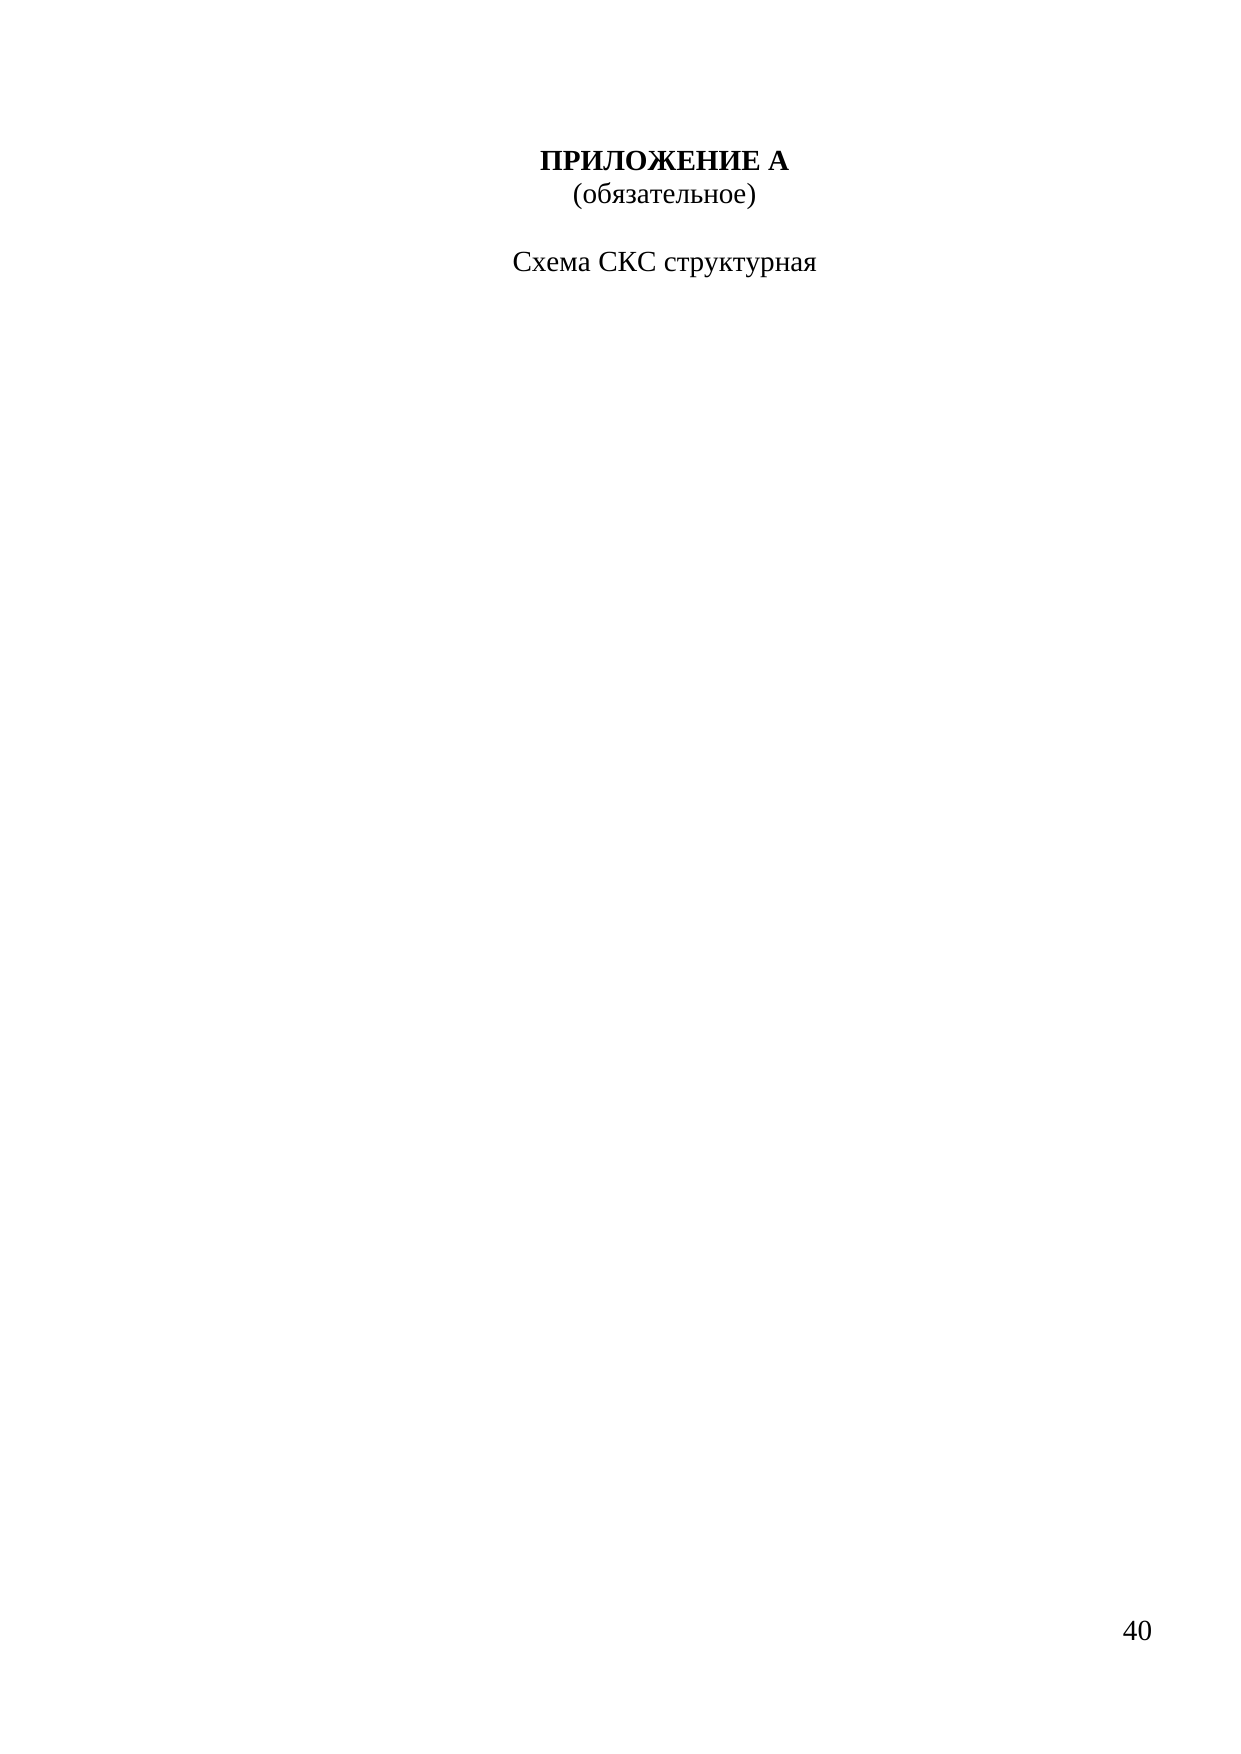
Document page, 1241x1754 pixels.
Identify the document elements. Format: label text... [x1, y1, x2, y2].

text Схема СКС структурная [177, 244, 1152, 277]
subtitle ПРИЛОЖЕНИЕ А [177, 143, 1152, 177]
text (обязательное) [177, 177, 1152, 210]
